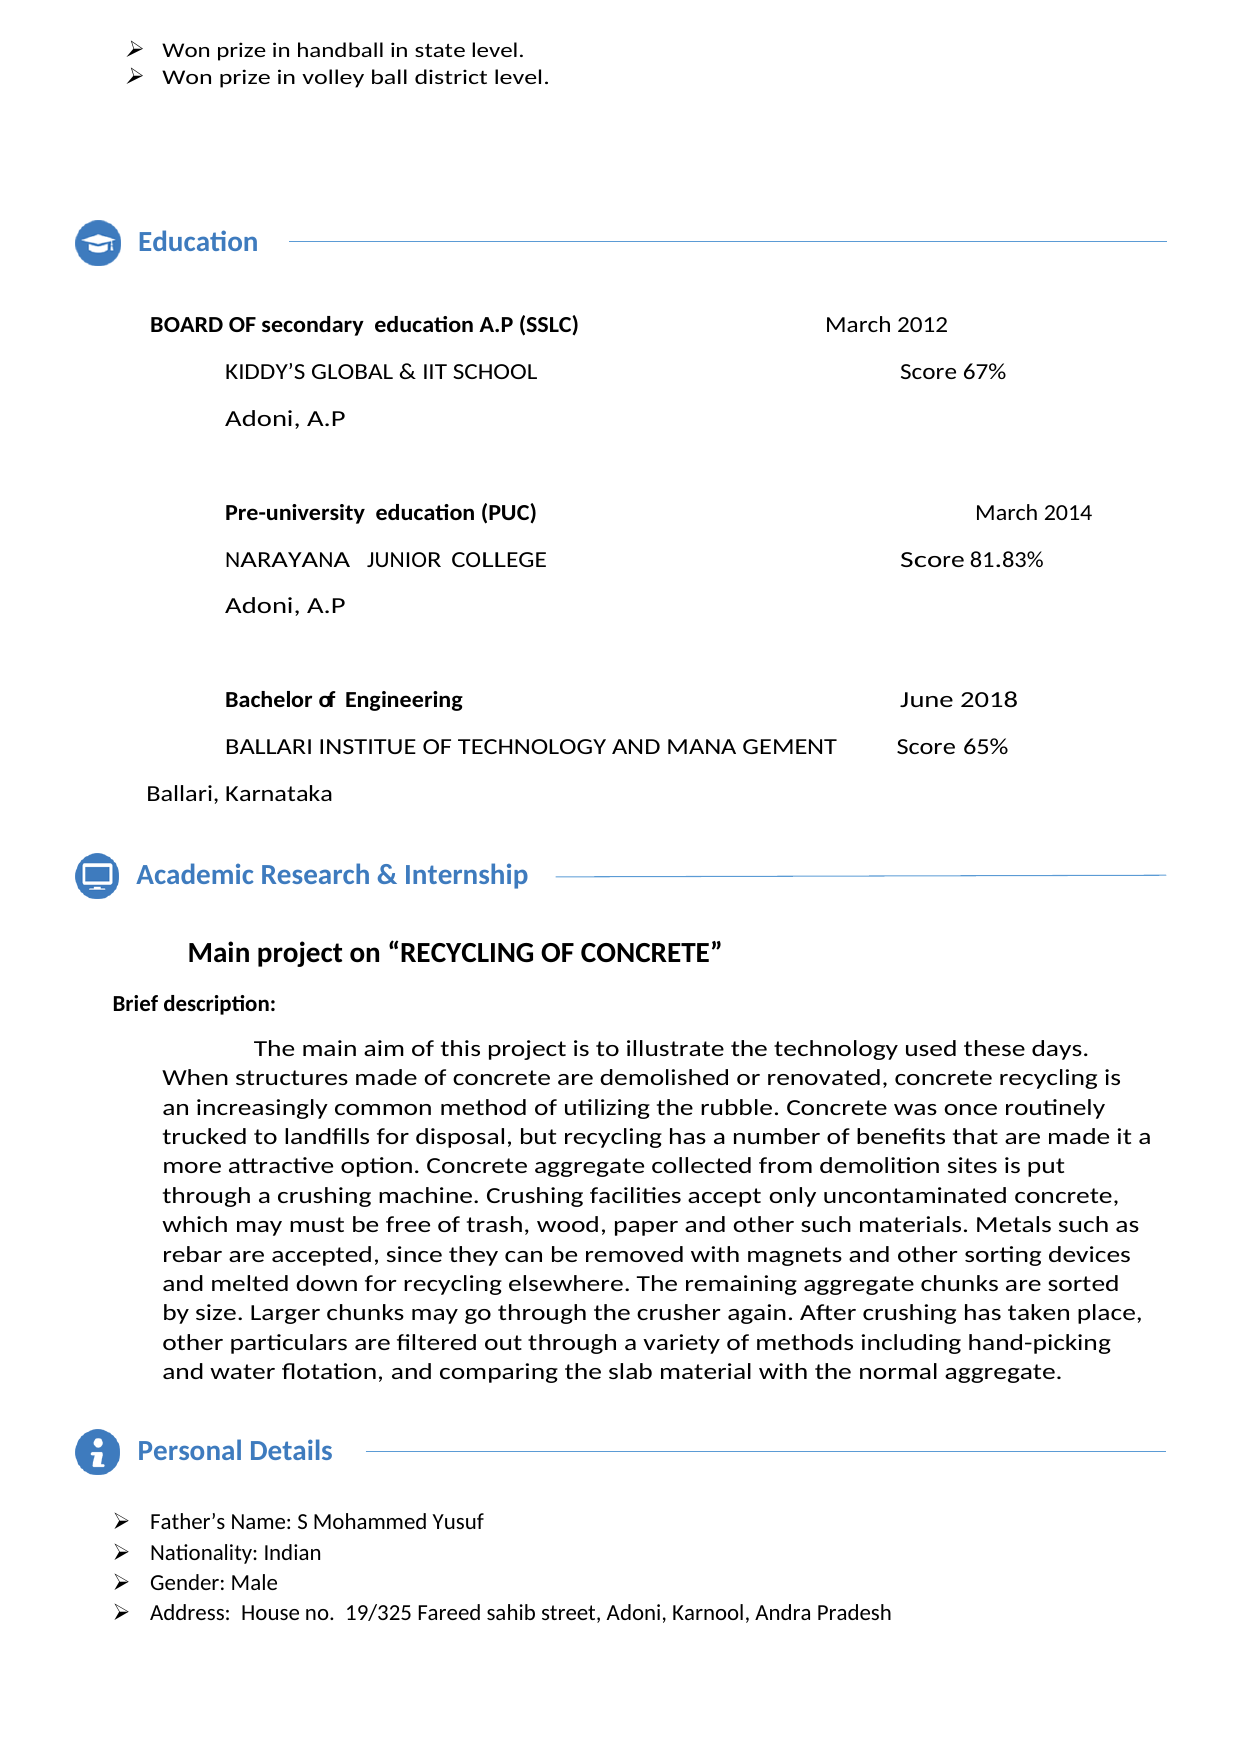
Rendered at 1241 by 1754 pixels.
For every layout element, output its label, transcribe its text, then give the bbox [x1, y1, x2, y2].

text Bachelor of Engineering June 2018 [150, 685, 1165, 713]
text The main aim of this project is to illustrate the technology used these days. When structures made of concrete are demolished or renovated, concrete recycling is an increasingly common method of utilizing the rubble. Concrete was once routinely trucked to landfills for disposal, but recycling has a number of benefits that are made it a more attractive option. Concrete aggregate collected from demolition sites is put through a crushing machine. Crushing facilities accept only uncontaminated concrete, which may must be free of trash, wood, paper and other such materials. Metals such as rebar are accepted, since they can be removed with magnets and other sorting devices and melted down for recycling elsewhere. The remaining aggregate chunks are sorted by size. Larger chunks may go through the crusher again. After crushing has taken place, other particulars are filtered out through a variety of methods including hand-picking and water flotation, and comparing the slab material with the normal aggregate. [162, 1034, 1154, 1385]
list Father’s Name: S Mohammed Yusuf [112, 1507, 1165, 1536]
text NARAYANA JUNIOR COLLEGE Score 81.83% [150, 545, 1165, 573]
list Won prize in handball in state level. [124, 37, 1165, 63]
text BOARD OF secondary education A.P (SSLC) March 2012 [75, 310, 1165, 338]
text Adoni, A.P [150, 592, 1165, 619]
list Nationality: Indian [112, 1538, 1165, 1566]
picture [75, 1429, 120, 1475]
list Address: House no. 19/325 Fareed sahib street, Adoni, Karnool, Andra Pradesh [112, 1598, 1165, 1626]
text Adoni, A.P [150, 404, 1165, 432]
text Ballari, Karnataka [75, 779, 1165, 807]
text Main project on “RECYCLING OF CONCRETE” [150, 934, 1165, 970]
list Won prize in volley ball district level. [124, 64, 1165, 90]
text Pre-university education (PUC) March 2014 [150, 498, 1165, 526]
text KIDDY’S GLOBAL & IIT SCHOOL Score 67% [150, 357, 1165, 385]
picture [75, 220, 121, 266]
picture [75, 853, 119, 899]
list Gender: Male [112, 1568, 1165, 1596]
list Brief description: [112, 989, 1165, 1017]
text BALLARI INSTITUE OF TECHNOLOGY AND MANA GEMENT Score 65% [150, 732, 1165, 760]
